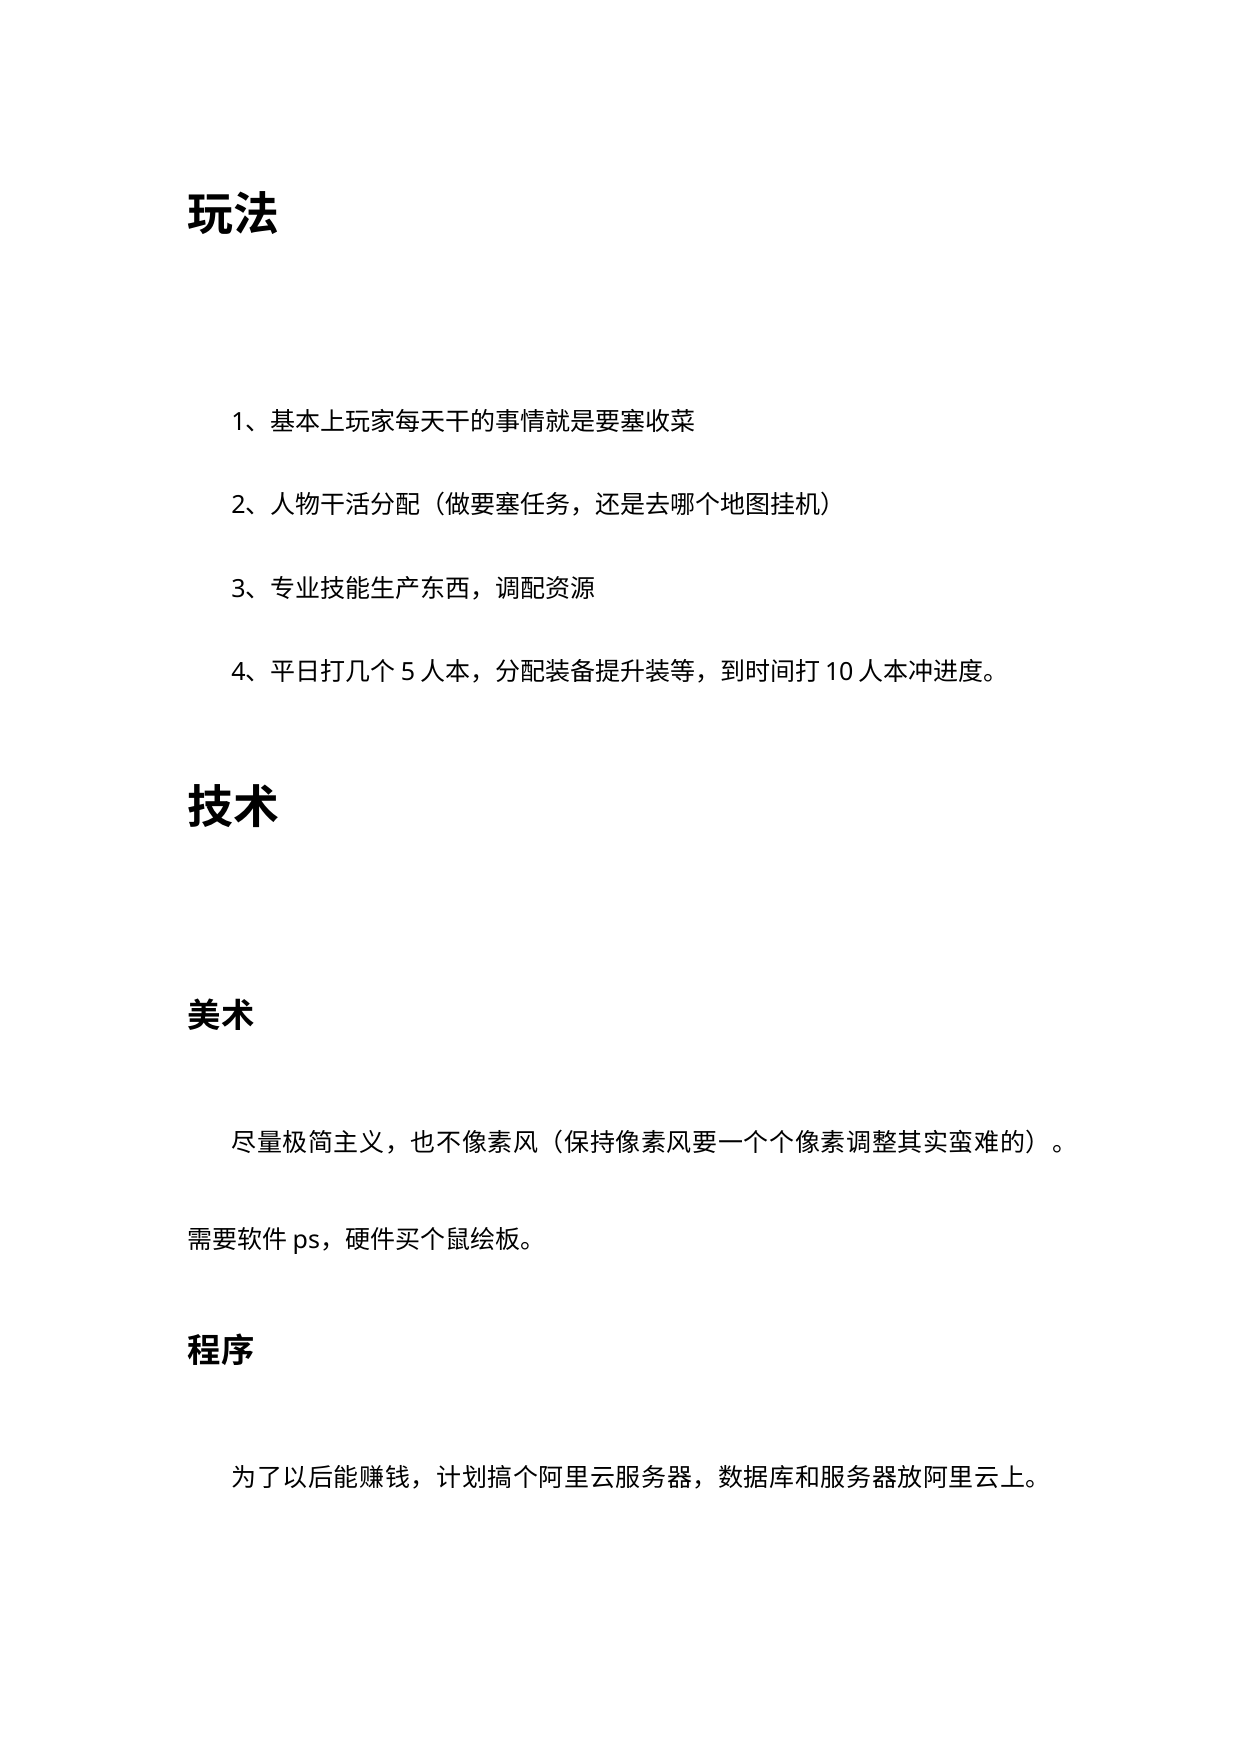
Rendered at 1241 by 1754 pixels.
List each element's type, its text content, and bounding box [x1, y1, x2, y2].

text 2、人物干活分配（做要塞任务，还是去哪个地图挂机） [187, 471, 1053, 536]
text 3、专业技能生产东西，调配资源 [187, 554, 1053, 619]
text 尽量极简主义，也不像素风（保持像素风要一个个像素调整其实蛮难的）。需要软件ps，硬件买个鼠绘板。 [187, 1108, 1053, 1270]
subtitle 程序 [187, 1316, 1053, 1381]
subtitle 美术 [187, 981, 1053, 1046]
text 4、平日打几个5人本，分配装备提升装等，到时间打10人本冲进度。 [187, 637, 1053, 702]
subtitle 玩法 [187, 162, 1053, 259]
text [187, 1443, 1053, 1508]
subtitle 技术 [187, 755, 1053, 853]
text 1、基本上玩家每天干的事情就是要塞收菜 [187, 387, 1053, 452]
